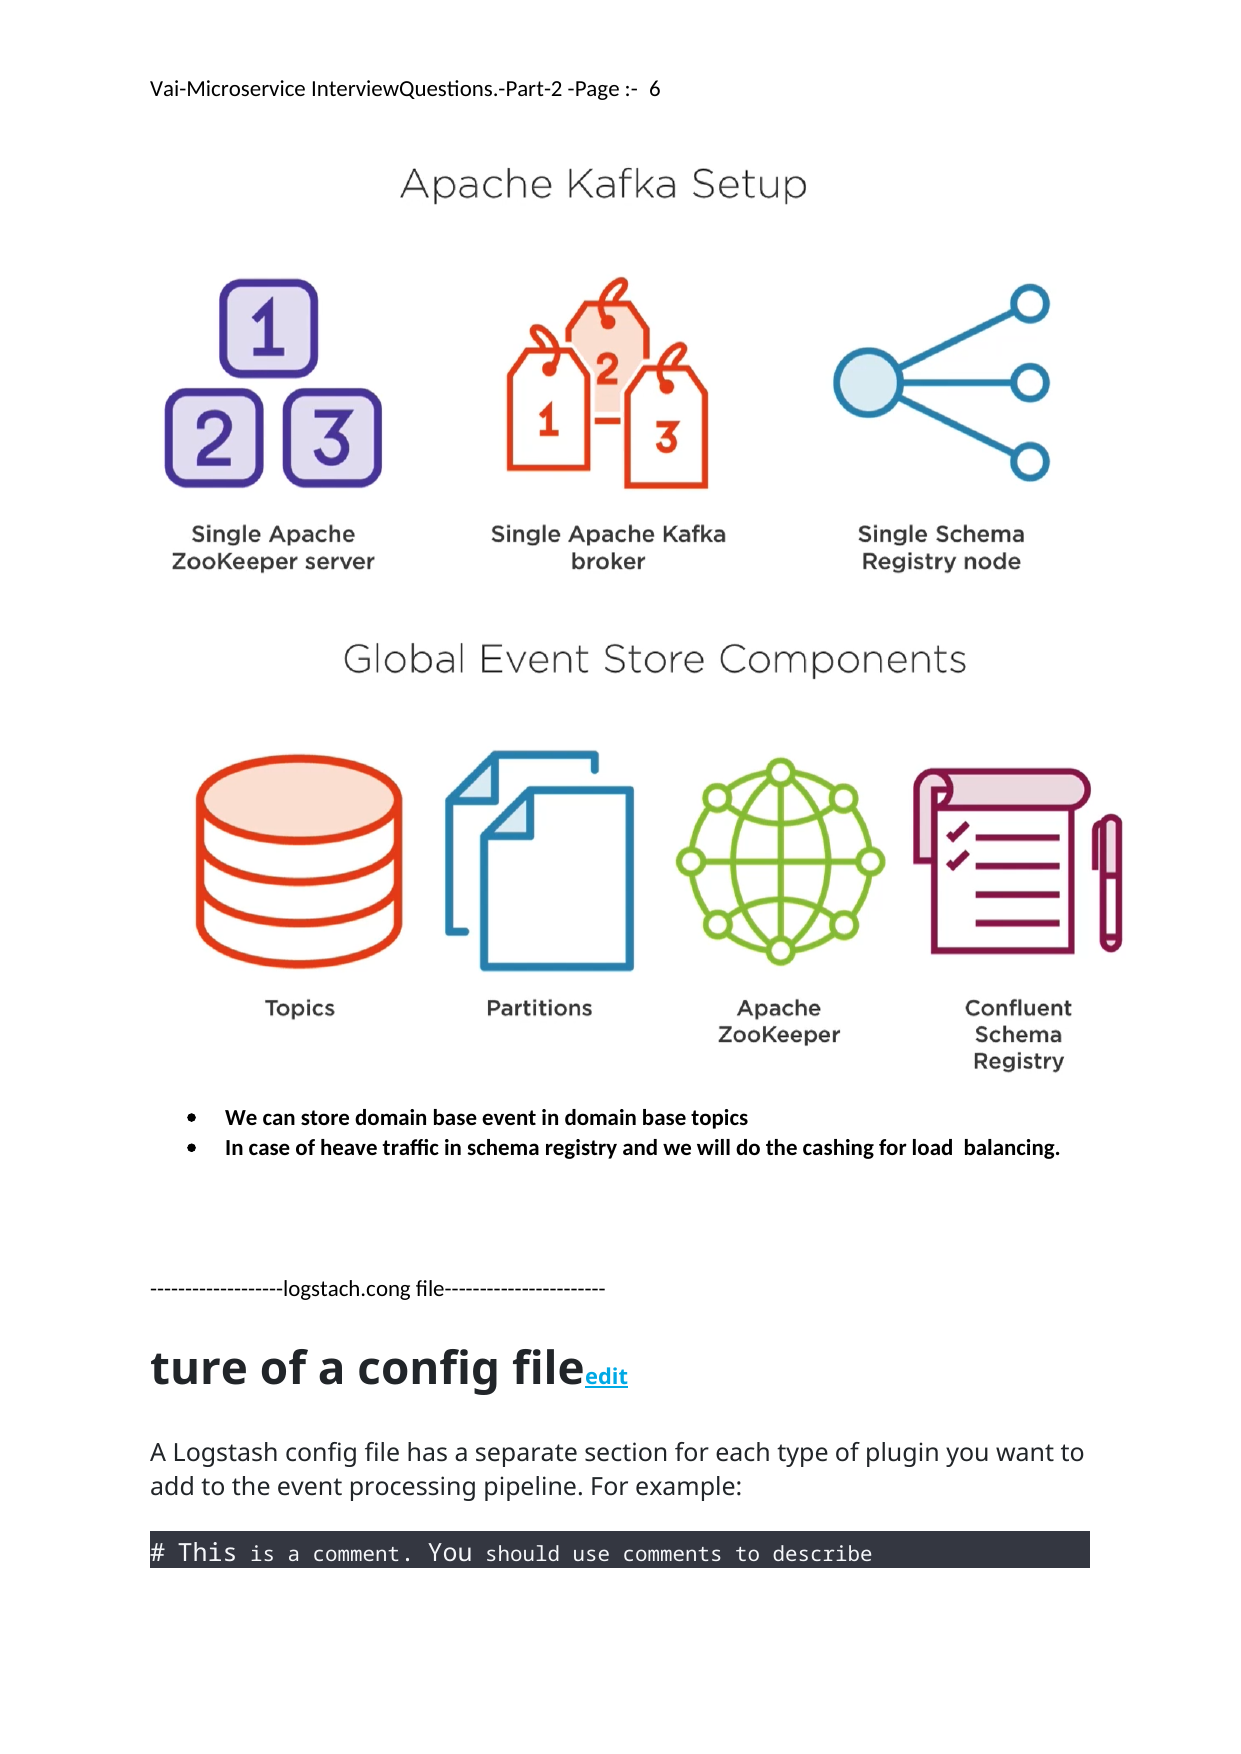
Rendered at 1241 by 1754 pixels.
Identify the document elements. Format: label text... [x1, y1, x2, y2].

picture [187, 634, 1127, 1085]
text A Logstash config file has a separate section for each type of plugin you want to add to the event processing pipeline. For example: [150, 1434, 1090, 1502]
picture [150, 150, 1090, 616]
subtitle ture of a config fileedit [150, 1336, 1090, 1398]
text # This is a comment. You should use comments to describe [150, 1531, 1090, 1568]
list In case of heave traffic in schema registry and we will do the cashing for load balancing. [187, 1133, 1090, 1162]
text -------------------logstach.cong file----------------------- [150, 1274, 1090, 1302]
list We can store domain base event in domain base topics [187, 1103, 1090, 1131]
